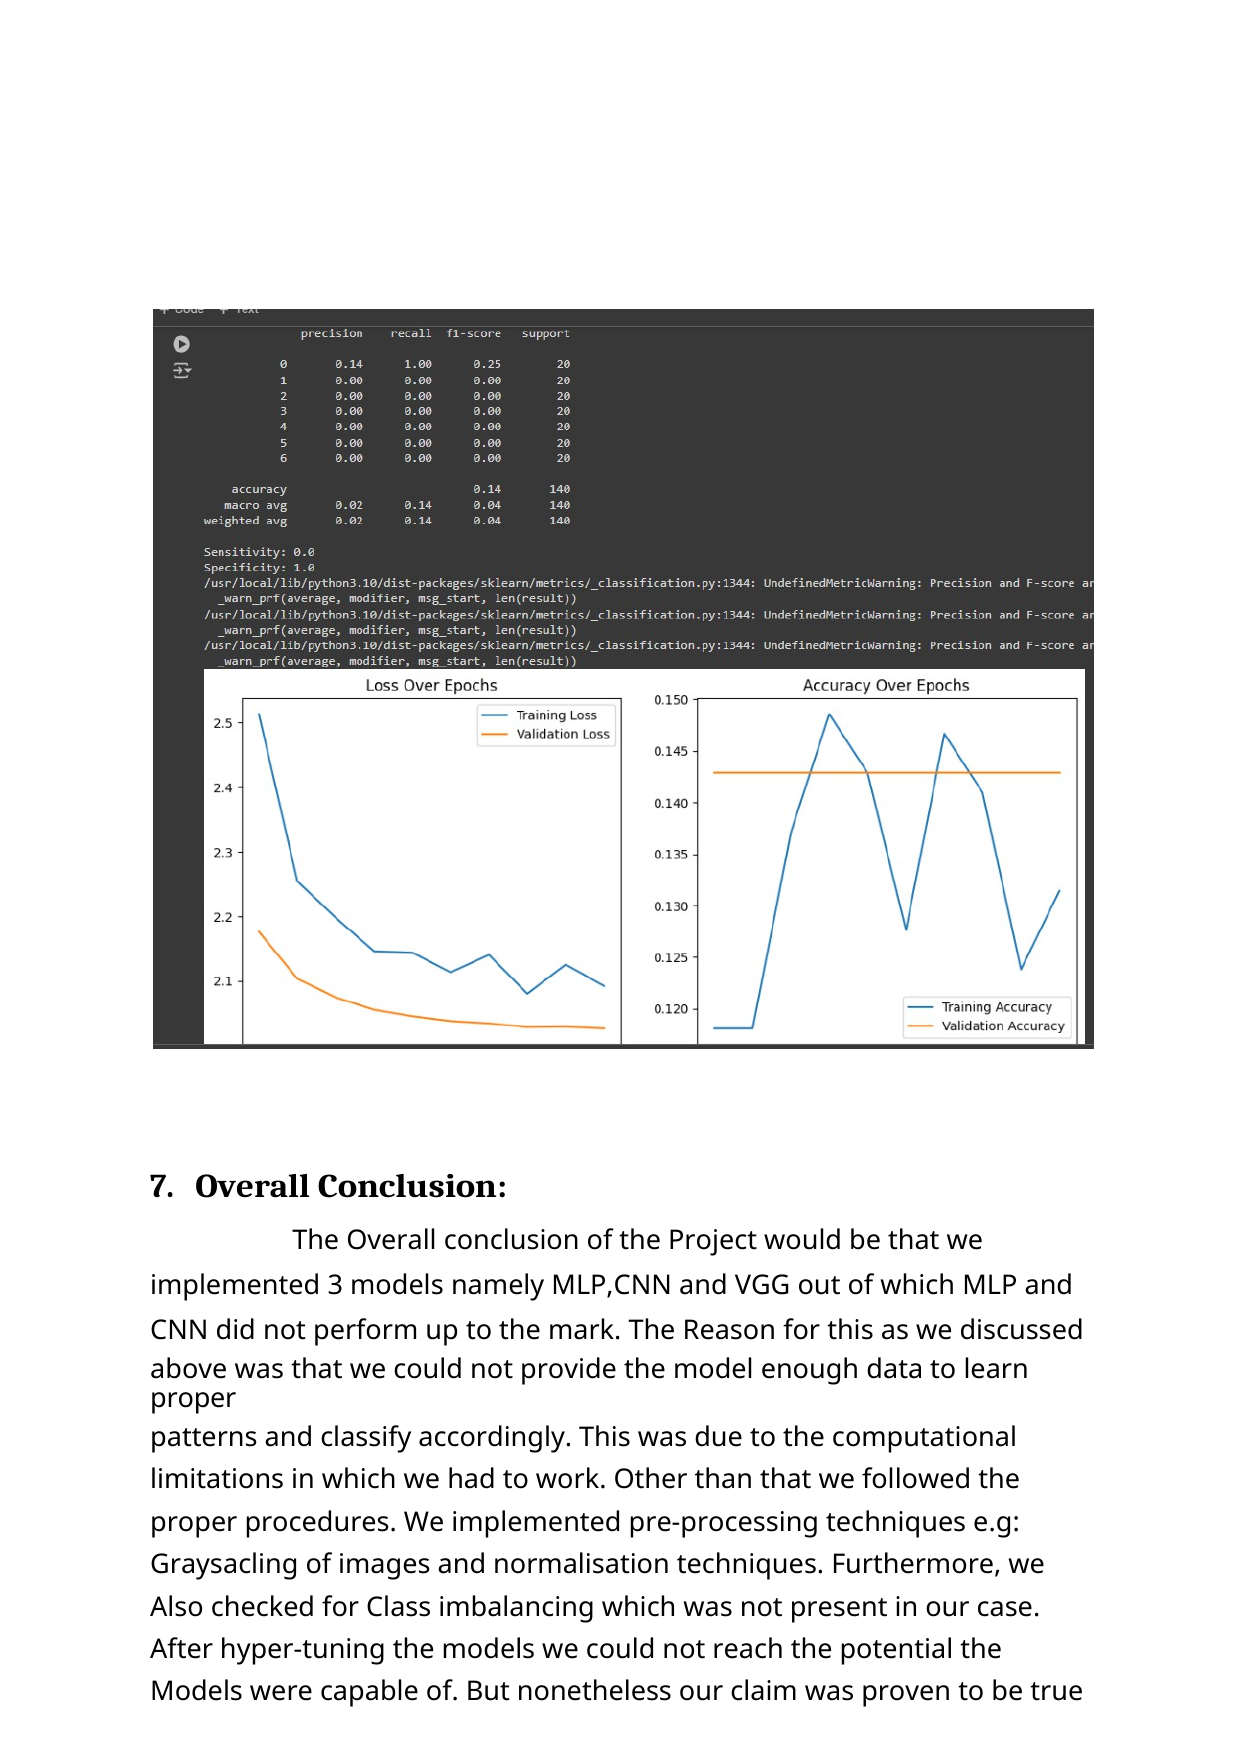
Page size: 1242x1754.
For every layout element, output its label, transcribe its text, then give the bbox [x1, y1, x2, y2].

text above was that we could not provide the model enough data to learn proper [150, 1355, 1094, 1413]
subtitle Overall Conclusion: [150, 1167, 1094, 1205]
text The Overall conclusion of the Project would be that we implemented 3 models namely MLP,CNN and VGG out of which MLP and CNN did not perform up to the mark. The Reason for this as we discussed [150, 1221, 1084, 1347]
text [150, 1417, 1086, 1709]
picture [153, 309, 1094, 1049]
